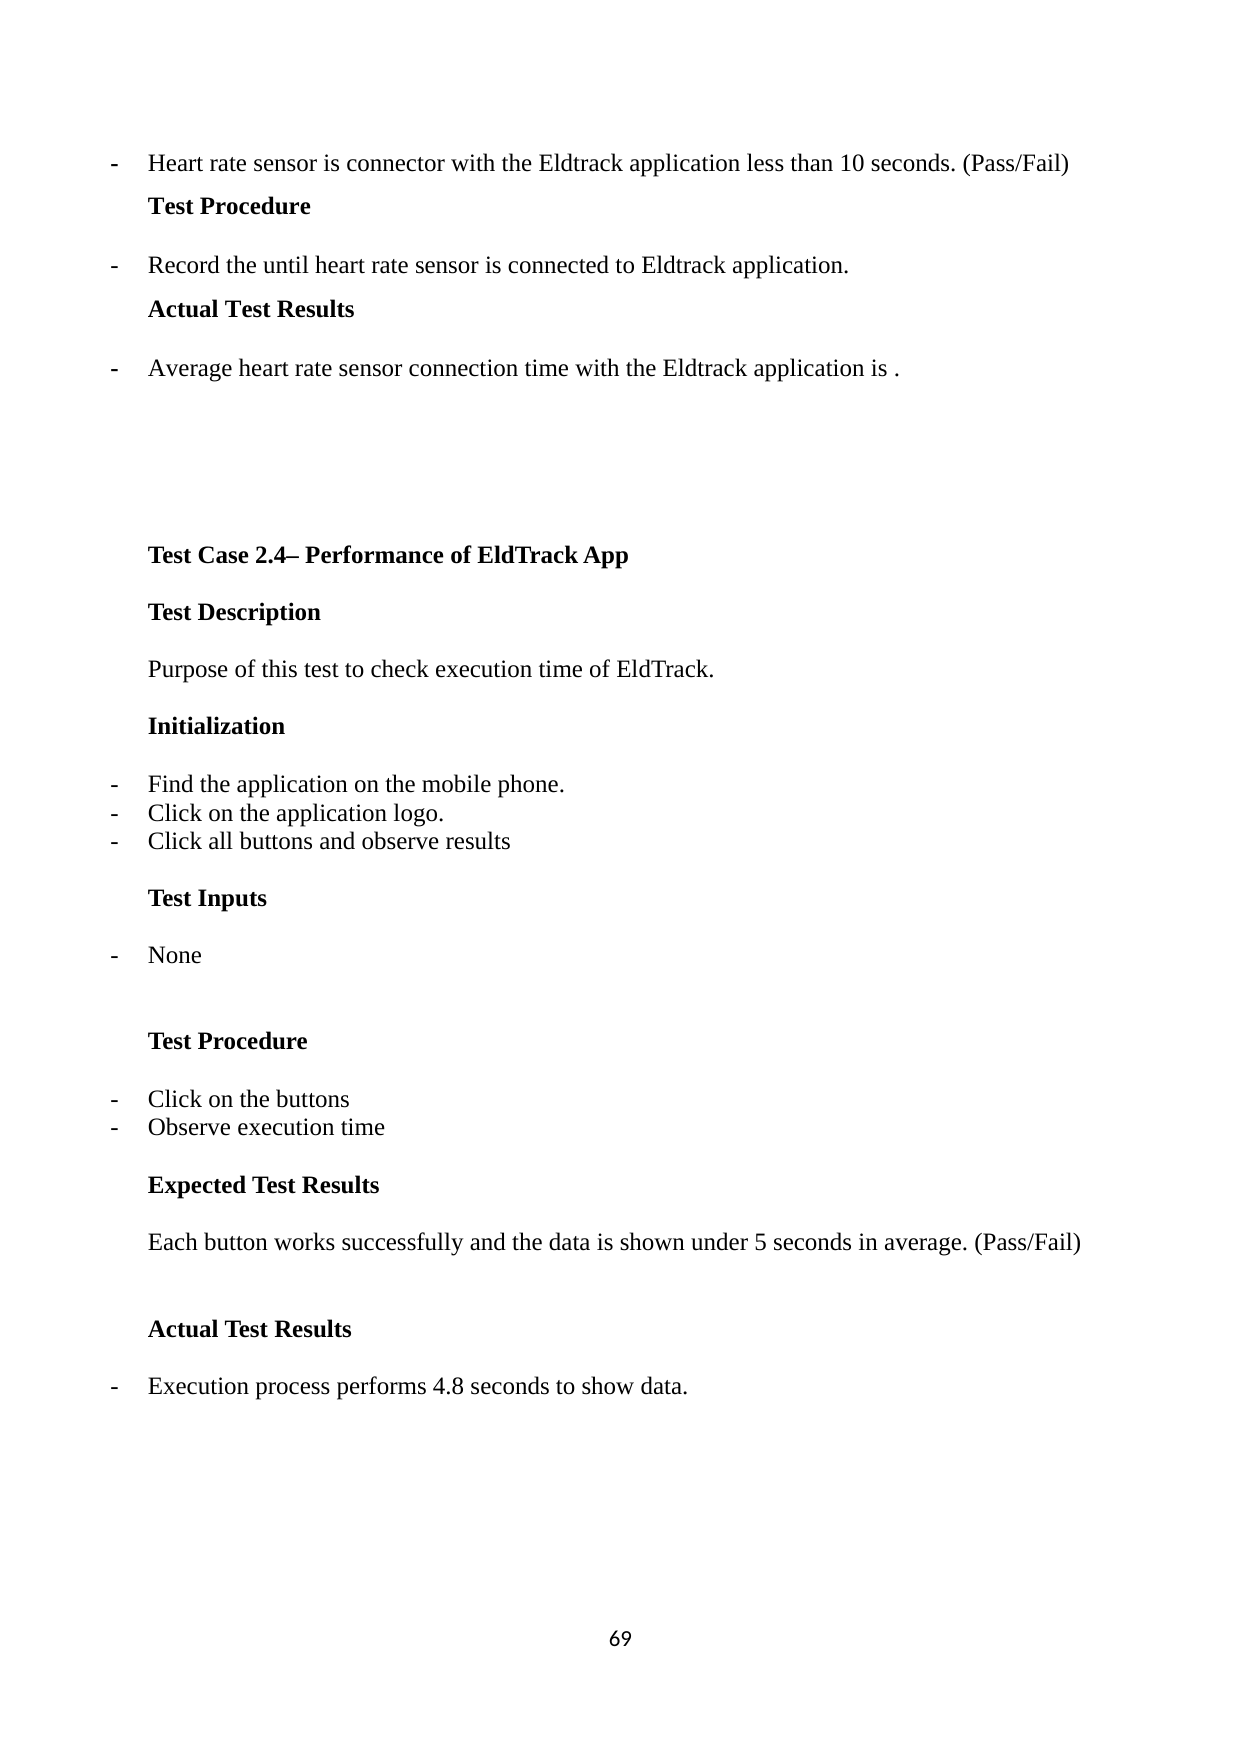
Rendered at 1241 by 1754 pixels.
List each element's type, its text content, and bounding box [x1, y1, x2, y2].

text Test Inputs [148, 883, 1093, 912]
text Test Description [148, 597, 1093, 626]
text Actual Test Results [148, 294, 1093, 322]
text Expected Test Results [148, 1170, 1093, 1199]
text Test Case 2.4– Performance of EldTrack App [148, 540, 1093, 569]
list Record the until heart rate sensor is connected to Eldtrack application. [110, 251, 1093, 279]
text Each button works successfully and the data is shown under 5 seconds in average. (Pass/Fail) [148, 1227, 1093, 1256]
list Heart rate sensor is connector with the Eldtrack application less than 10 seconds. (Pass/Fail) [110, 148, 1093, 176]
text Test Procedure [148, 1026, 1093, 1055]
text Initialization [148, 711, 1093, 740]
text Purpose of this test to check execution time of EldTrack. [148, 654, 1093, 683]
text Actual Test Results [148, 1314, 1093, 1342]
list Click all buttons and observe results [110, 826, 1093, 855]
list Click on the application logo. [110, 798, 1093, 826]
list None [110, 941, 1093, 969]
list Click on the buttons [110, 1084, 1093, 1112]
list Execution process performs 4.8 seconds to show data. [110, 1371, 1093, 1400]
list Find the application on the mobile phone. [110, 769, 1093, 798]
list Average heart rate sensor connection time with the Eldtrack application is . [110, 353, 1093, 382]
list Observe execution time [110, 1112, 1093, 1141]
text Test Procedure [148, 191, 1093, 219]
